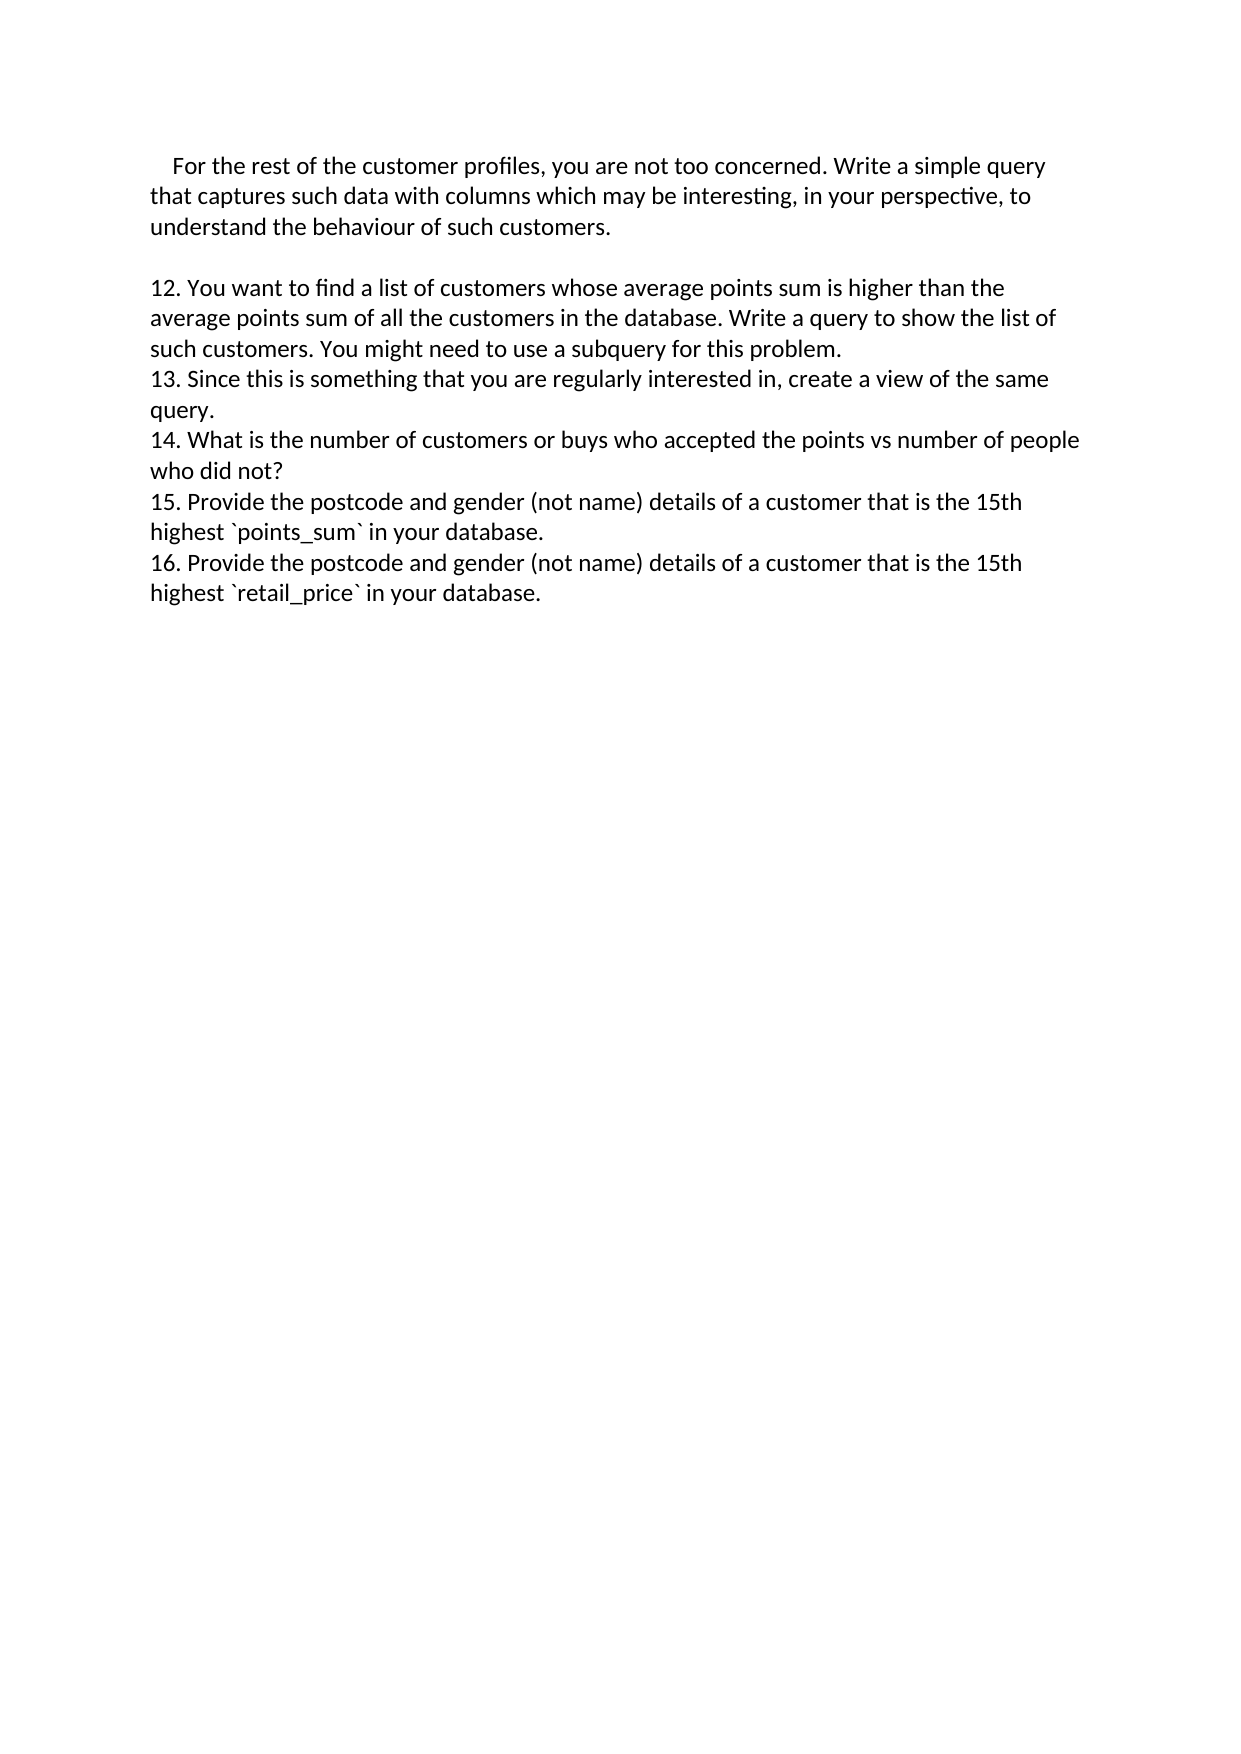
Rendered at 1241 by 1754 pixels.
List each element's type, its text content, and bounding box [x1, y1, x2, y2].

text For the rest of the customer profiles, you are not too concerned. Write a simple query that captures such data with columns which may be interesting, in your perspective, to understand the behaviour of such customers. [150, 150, 1090, 242]
text 16. Provide the postcode and gender (not name) details of a customer that is the 15th highest `retail_price` in your database. [150, 547, 1090, 608]
text 14. What is the number of customers or buys who accepted the points vs number of people who did not? [150, 425, 1090, 486]
text 13. Since this is something that you are regularly interested in, create a view of the same query. [150, 364, 1090, 425]
text 12. You want to find a list of customers whose average points sum is higher than the average points sum of all the customers in the database. Write a query to show the list of such customers. You might need to use a subquery for this problem. [150, 272, 1090, 364]
text 15. Provide the postcode and gender (not name) details of a customer that is the 15th highest `points_sum` in your database. [150, 486, 1090, 547]
